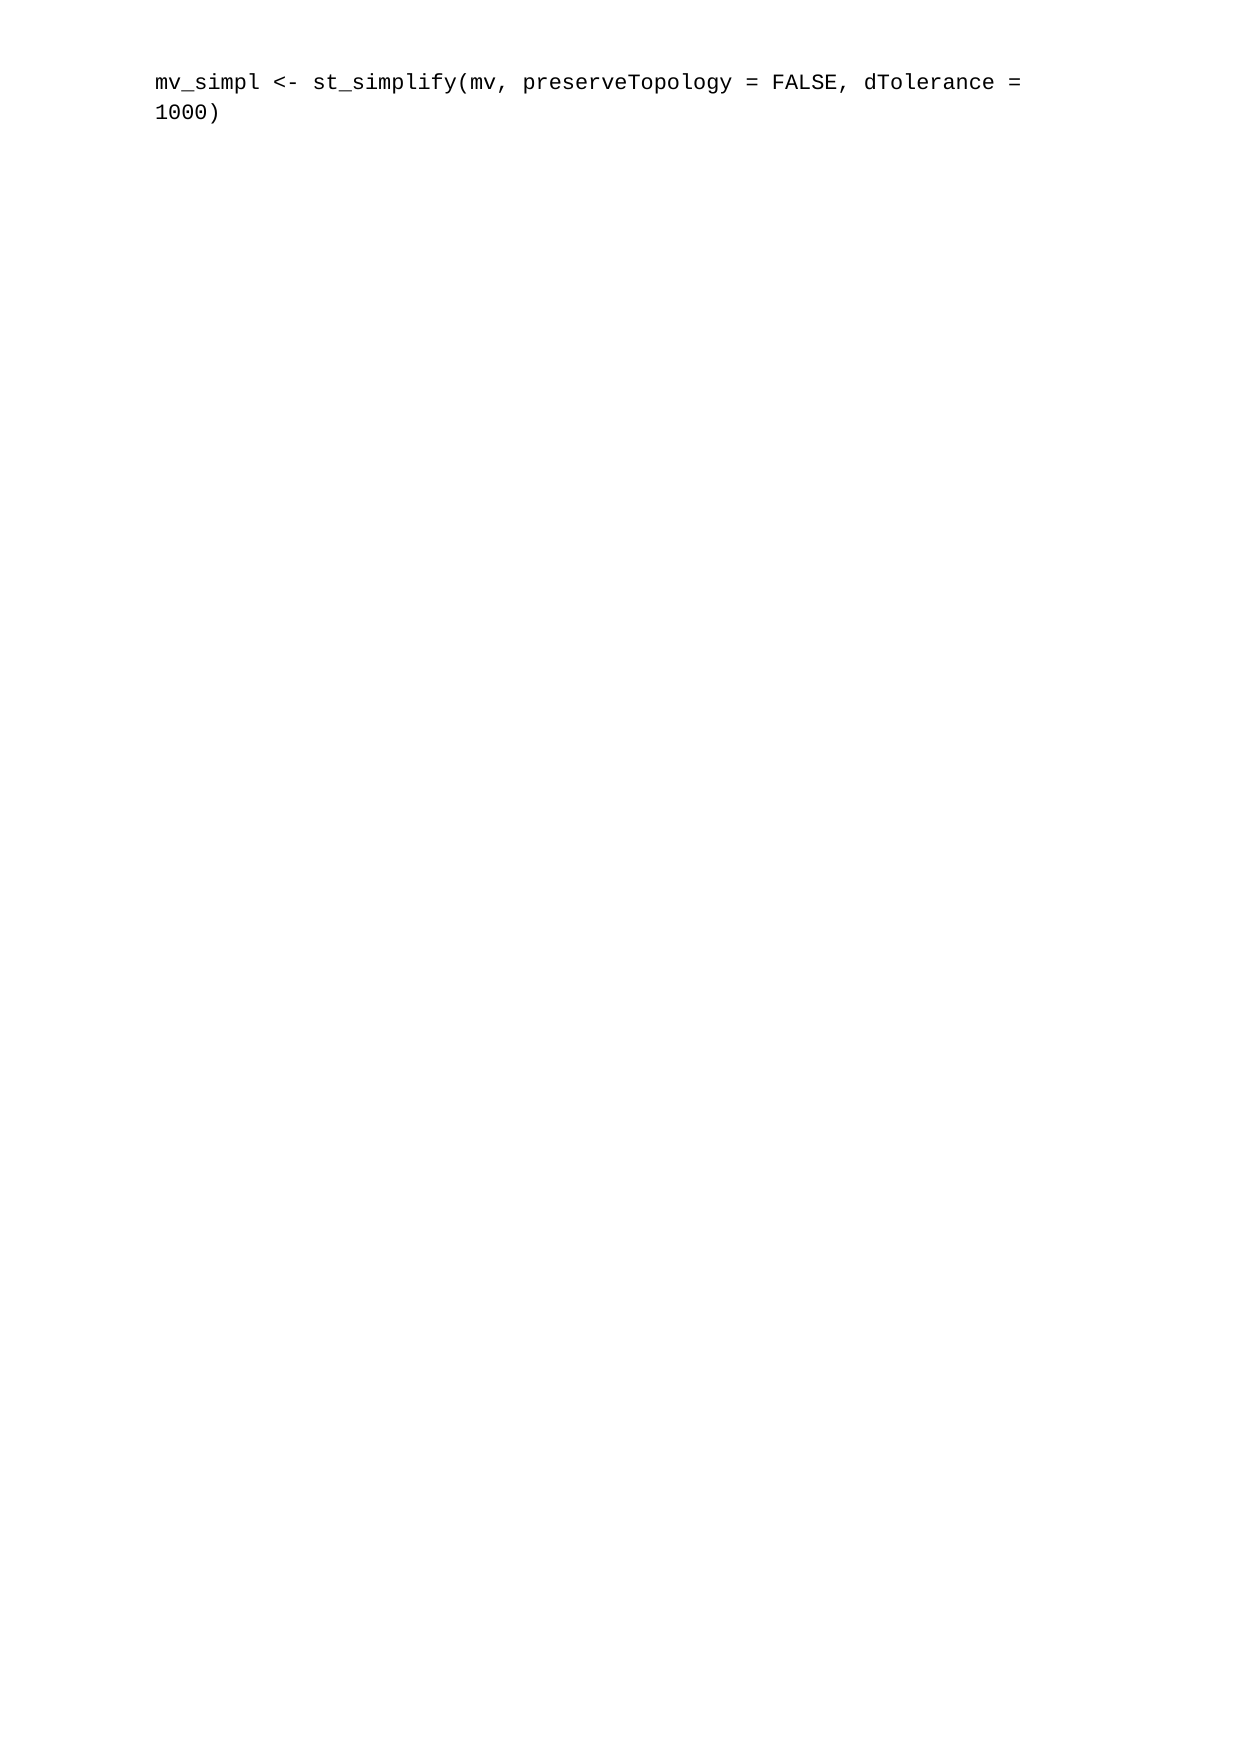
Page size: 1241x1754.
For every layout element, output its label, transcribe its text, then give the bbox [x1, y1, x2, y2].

text mv_simpl <- st_simplify(mv, preserveTopology = FALSE, dTolerance = 1000) [155, 71, 1023, 126]
